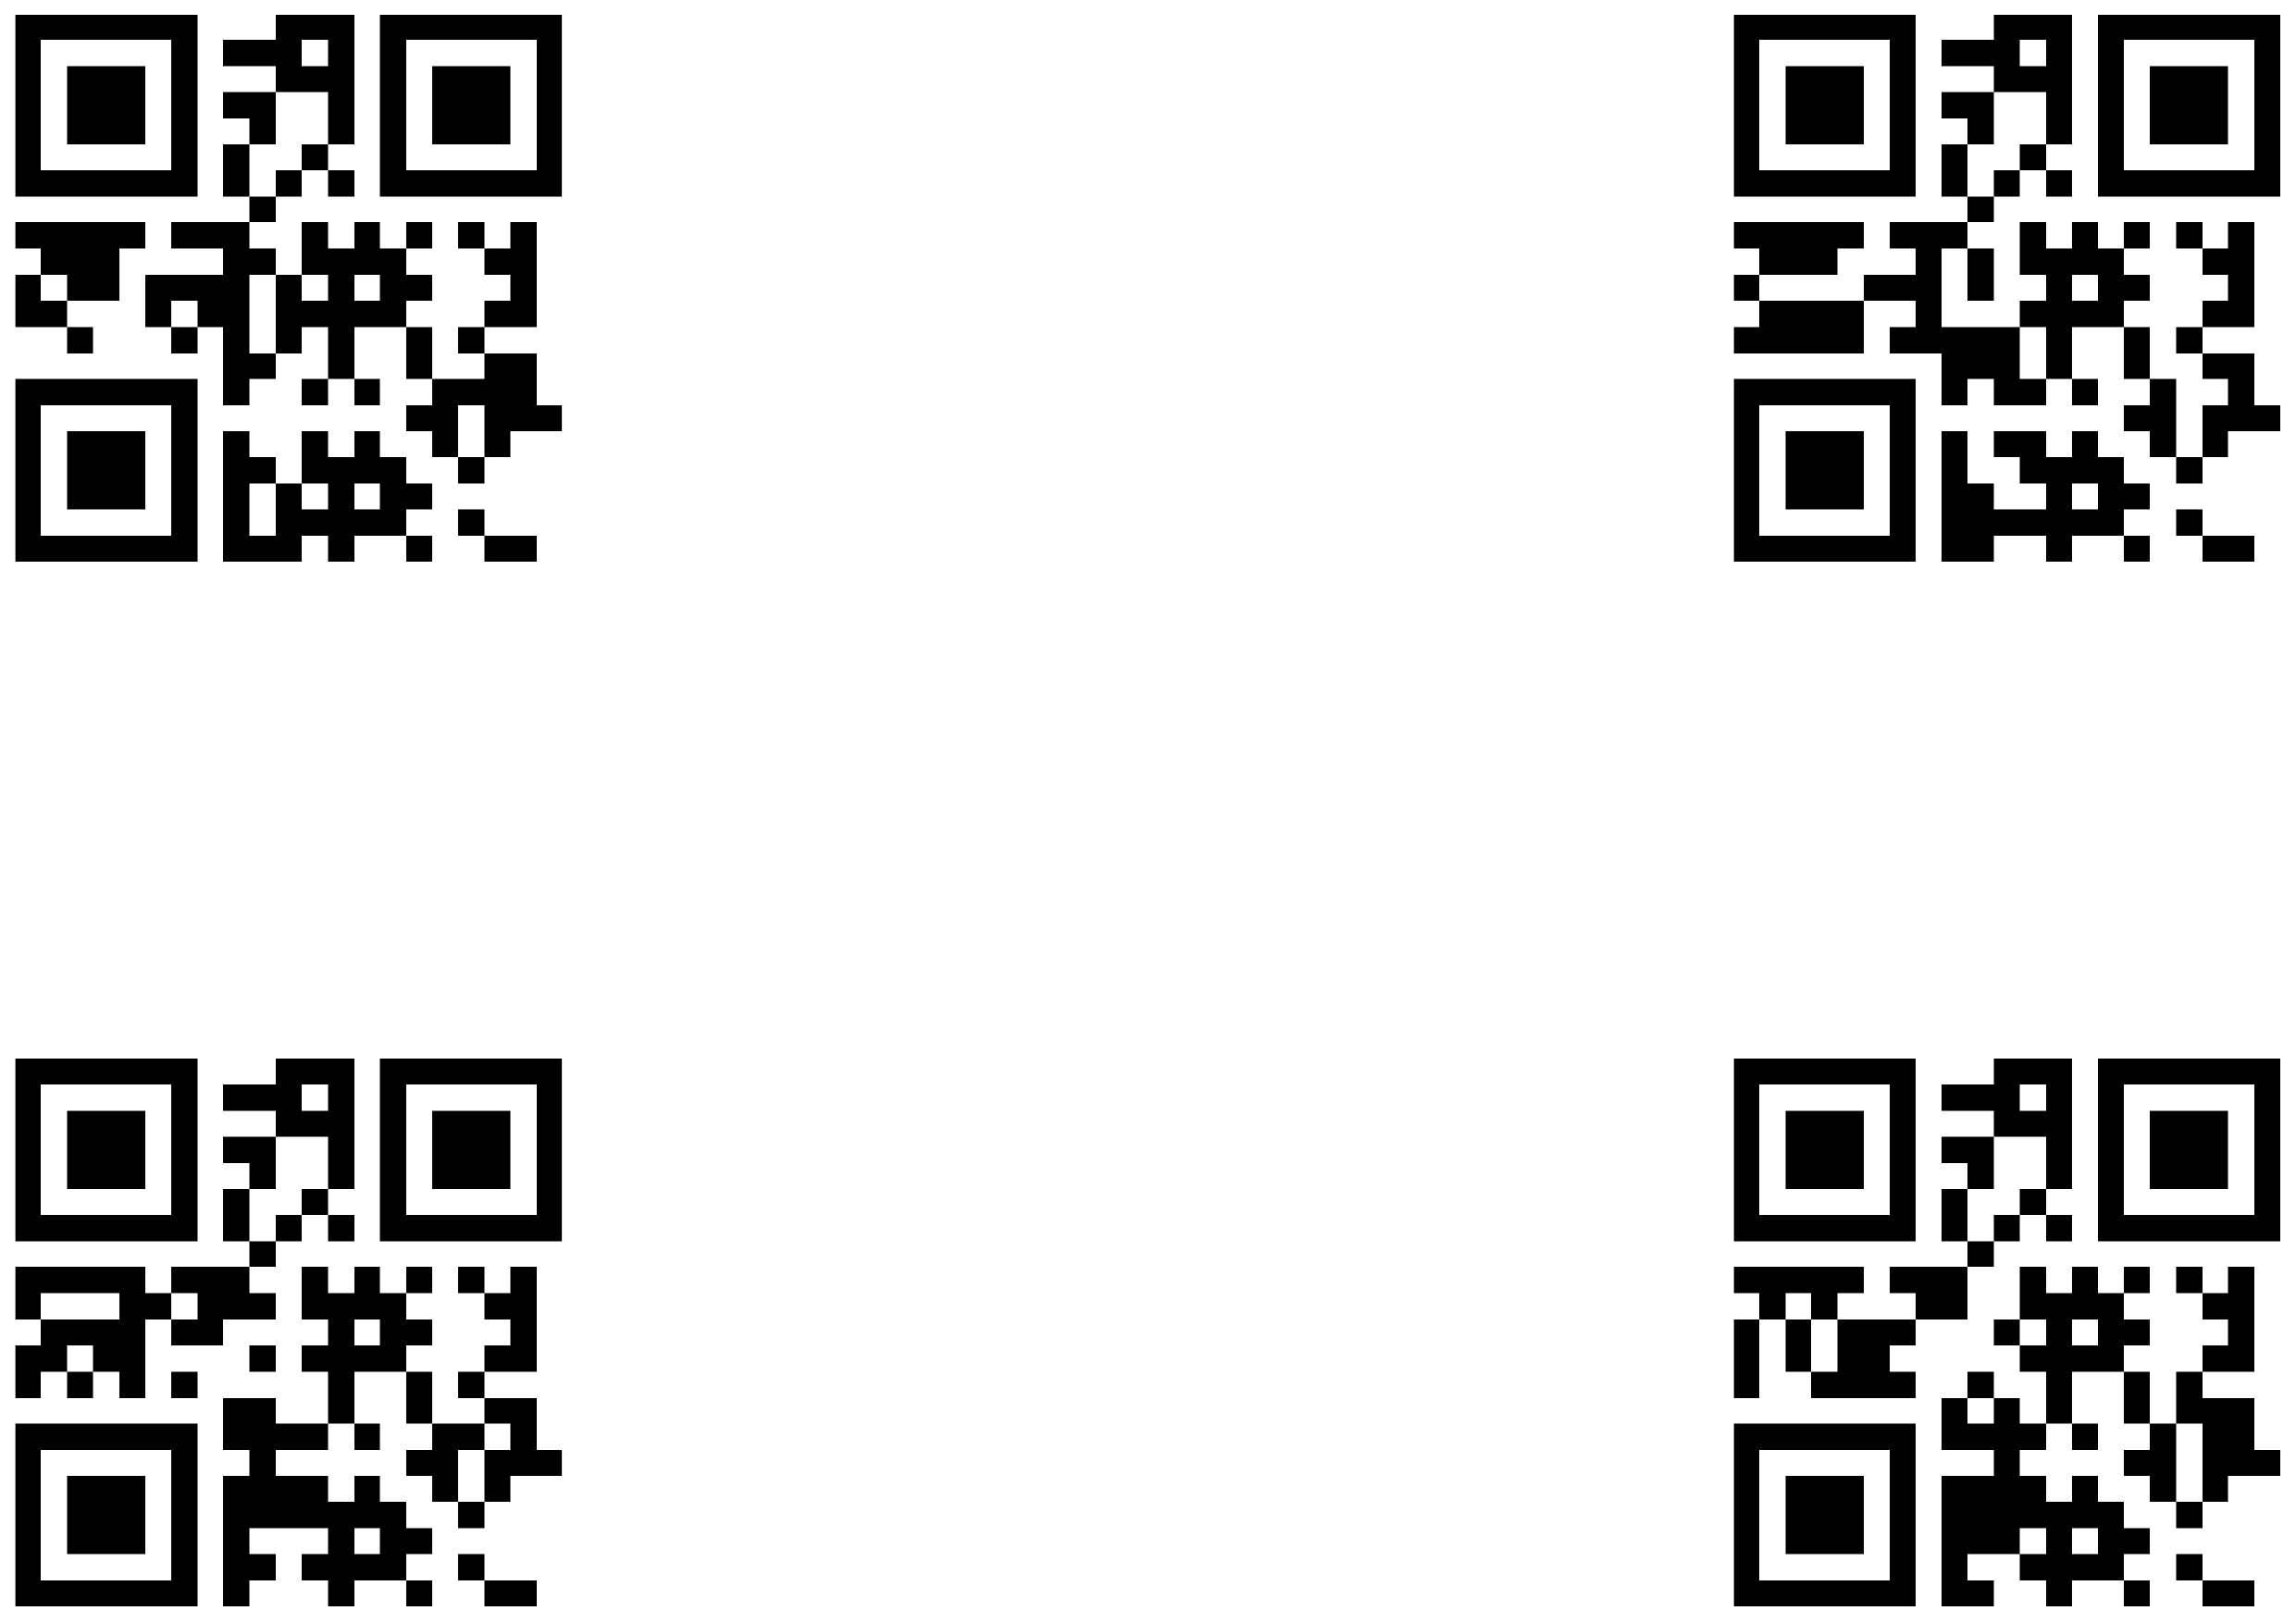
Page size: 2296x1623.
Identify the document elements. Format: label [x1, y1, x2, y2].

picture [15, 15, 563, 562]
picture [15, 1059, 563, 1606]
picture [1733, 15, 2280, 562]
picture [1733, 1059, 2280, 1606]
